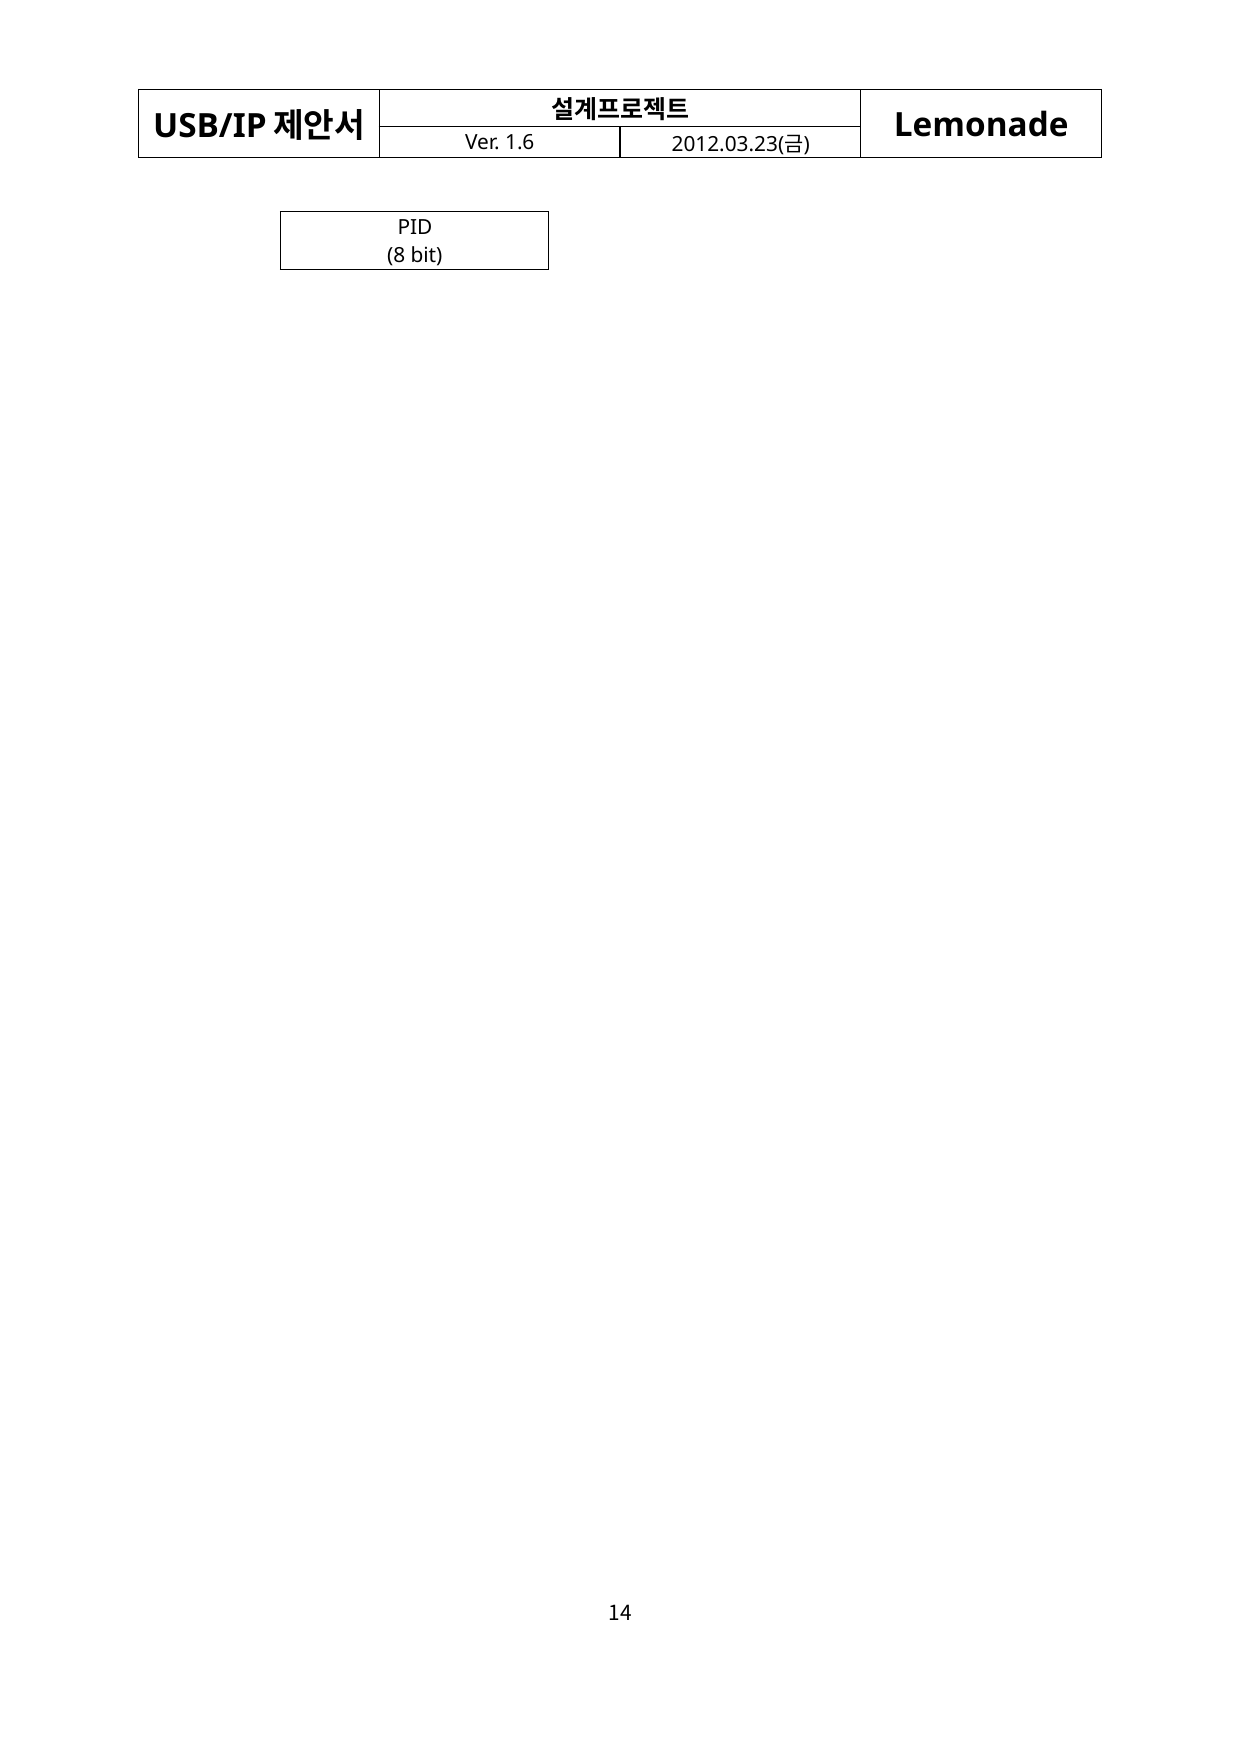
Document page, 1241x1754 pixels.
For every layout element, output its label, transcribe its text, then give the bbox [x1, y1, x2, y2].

table_header PID (8 bit) [281, 212, 548, 269]
